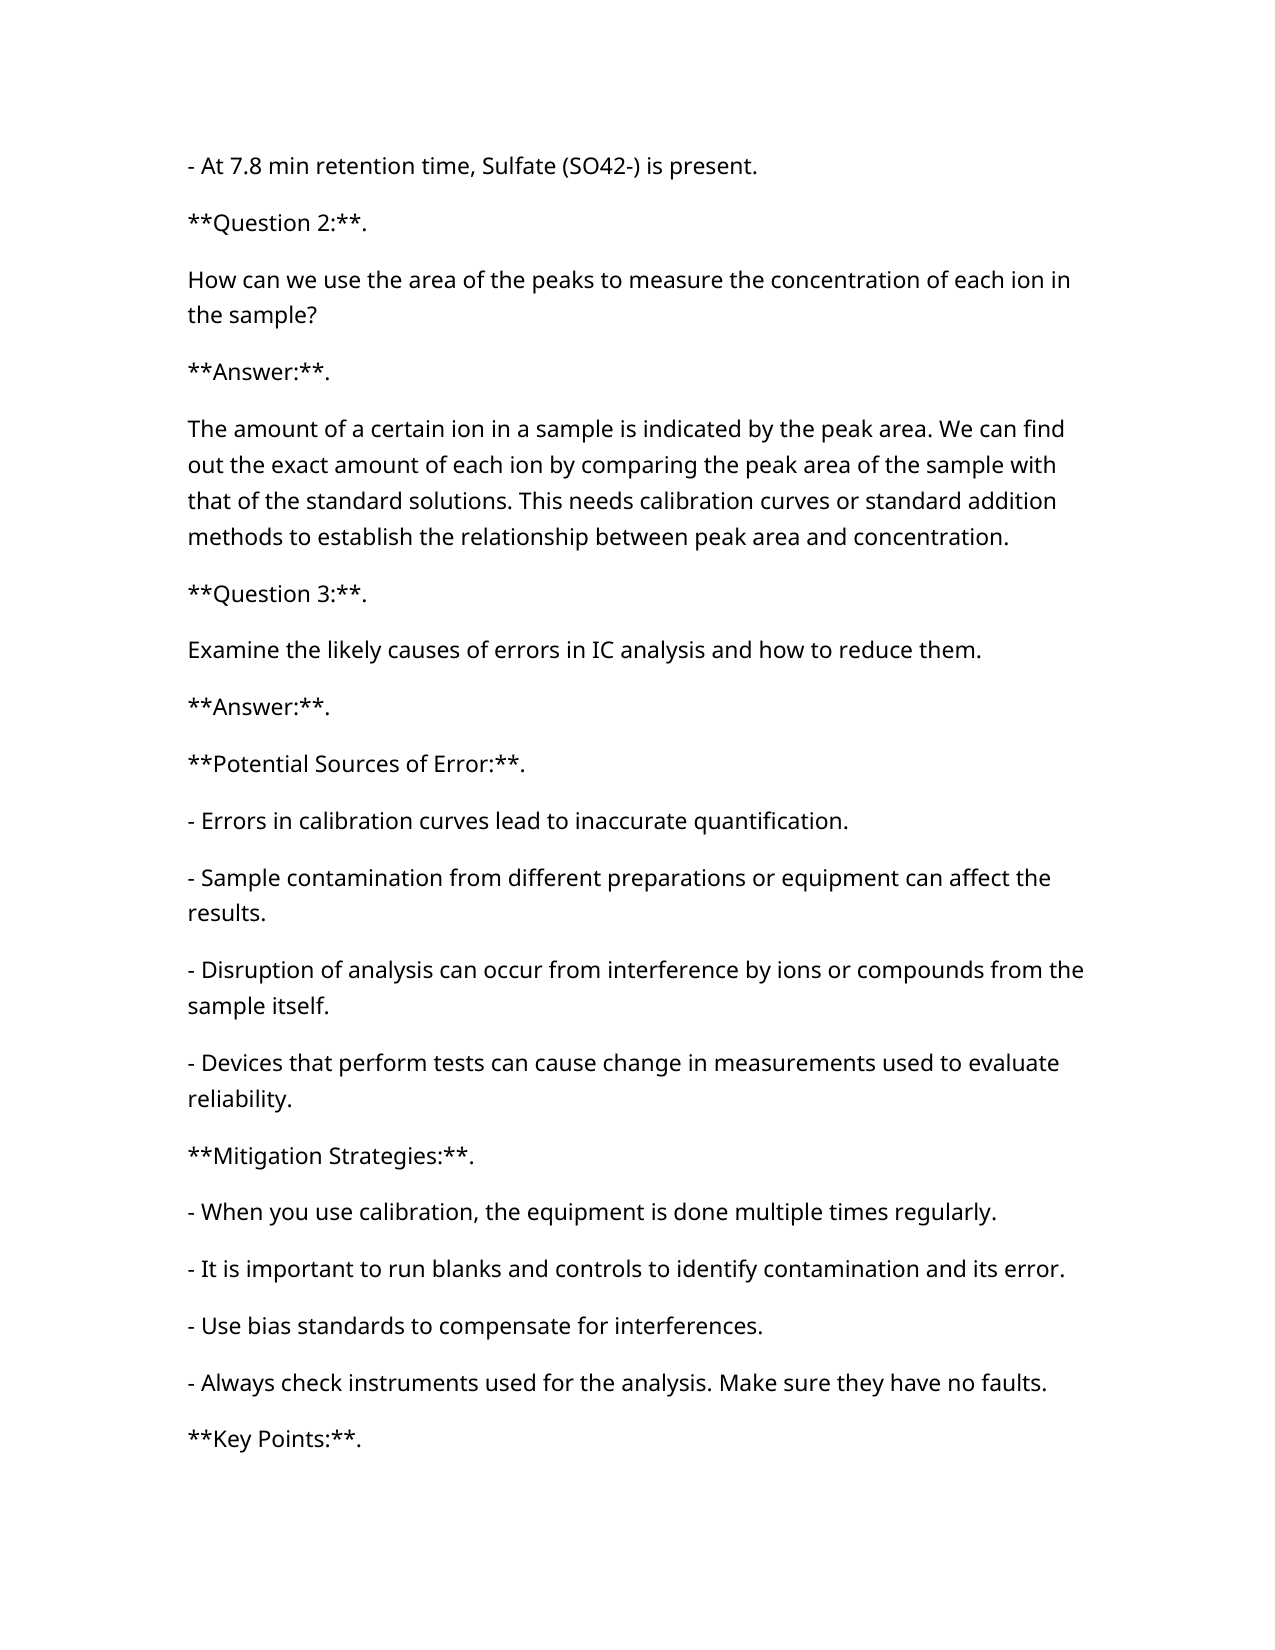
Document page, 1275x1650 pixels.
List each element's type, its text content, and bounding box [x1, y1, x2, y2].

text Examine the likely causes of errors in IC analysis and how to reduce them. [187, 634, 1087, 666]
text **Answer:**. [187, 691, 1087, 722]
text - Sample contamination from different preparations or equipment can affect the results. [187, 861, 1087, 929]
text - Devices that perform tests can cause change in measurements used to evaluate reliability. [187, 1047, 1087, 1114]
text **Mitigation Strategies:**. [187, 1139, 1087, 1171]
text **Potential Sources of Error:**. [187, 748, 1087, 779]
text - Use bias standards to compensate for interferences. [187, 1310, 1087, 1341]
text The amount of a certain ion in a sample is indicated by the peak area. We can find out the exact amount of each ion by comparing the peak area of the sample with that of the standard solutions. This needs calibration curves or standard addition methods to establish the relationship between peak area and concentration. [187, 413, 1087, 552]
text **Question 2:**. [187, 207, 1087, 238]
text - Always check instruments used for the analysis. Make sure they have no faults. [187, 1367, 1087, 1398]
text - At 7.8 min retention time, Sulfate (SO42-) is present. [187, 150, 1087, 181]
text - It is important to run blanks and controls to identify contamination and its error. [187, 1253, 1087, 1284]
text How can we use the area of the peaks to measure the concentration of each ion in the sample? [187, 263, 1087, 331]
text - Errors in calibration curves lead to inaccurate quantification. [187, 805, 1087, 836]
text - When you use calibration, the equipment is done multiple times regularly. [187, 1196, 1087, 1228]
text **Answer:**. [187, 356, 1087, 387]
text **Question 3:**. [187, 578, 1087, 609]
text **Key Points:**. [187, 1423, 1087, 1455]
text - Disruption of analysis can occur from interference by ions or compounds from the sample itself. [187, 954, 1087, 1021]
